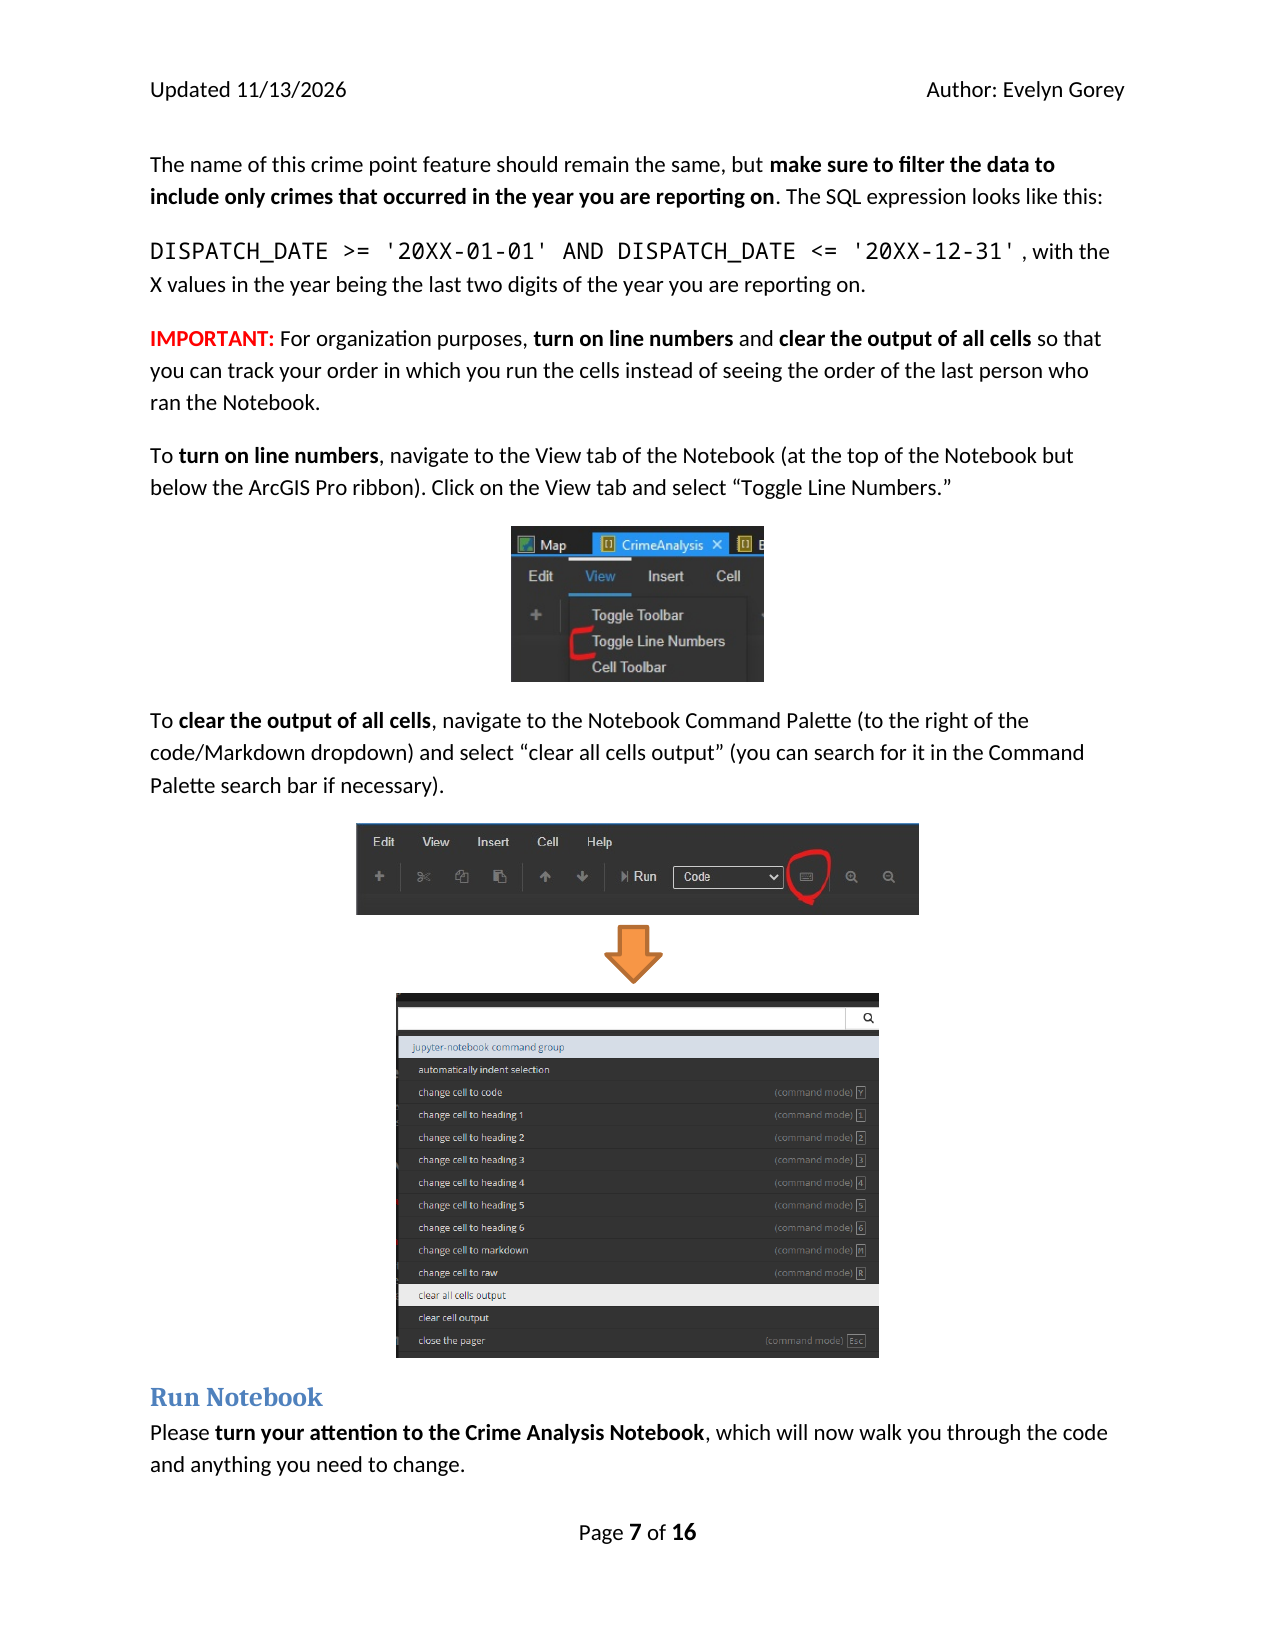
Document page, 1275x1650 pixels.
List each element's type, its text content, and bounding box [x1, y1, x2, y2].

picture [396, 993, 879, 1358]
text To clear the output of all cells, navigate to the Notebook Command Palette (to the right of the code/Markdown dropdown) and select “clear all cells output” (you can search for it in the Command Palette search bar if necessary). [150, 706, 1125, 799]
subtitle Run Notebook [150, 1382, 1125, 1413]
text The name of this crime point feature should remain the same, but make sure to filter the data to include only crimes that occurred in the year you are reporting on. The SQL expression looks like this: [150, 150, 1125, 210]
text To turn on line numbers, navigate to the View tab of the Notebook (at the top of the Notebook but below the ArcGIS Pro ribbon). Click on the View tab and select “Toggle Line Numbers.” [150, 441, 1125, 501]
text IMPORTANT: For organization purposes, turn on line numbers and clear the output of all cells so that you can track your order in which you run the cells instead of seeing the order of the last person who ran the Notebook. [150, 324, 1125, 416]
text DISPATCH_DATE >= '20XX-01-01' AND DISPATCH_DATE <= '20XX-12-31' , with the X values in the year being the last two digits of the year you are reporting on. [150, 235, 1125, 299]
picture [356, 823, 919, 915]
text Please turn your attention to the Crime Analysis Notebook, which will now walk you through the code and anything you need to change. [150, 1418, 1125, 1478]
picture [511, 526, 764, 682]
